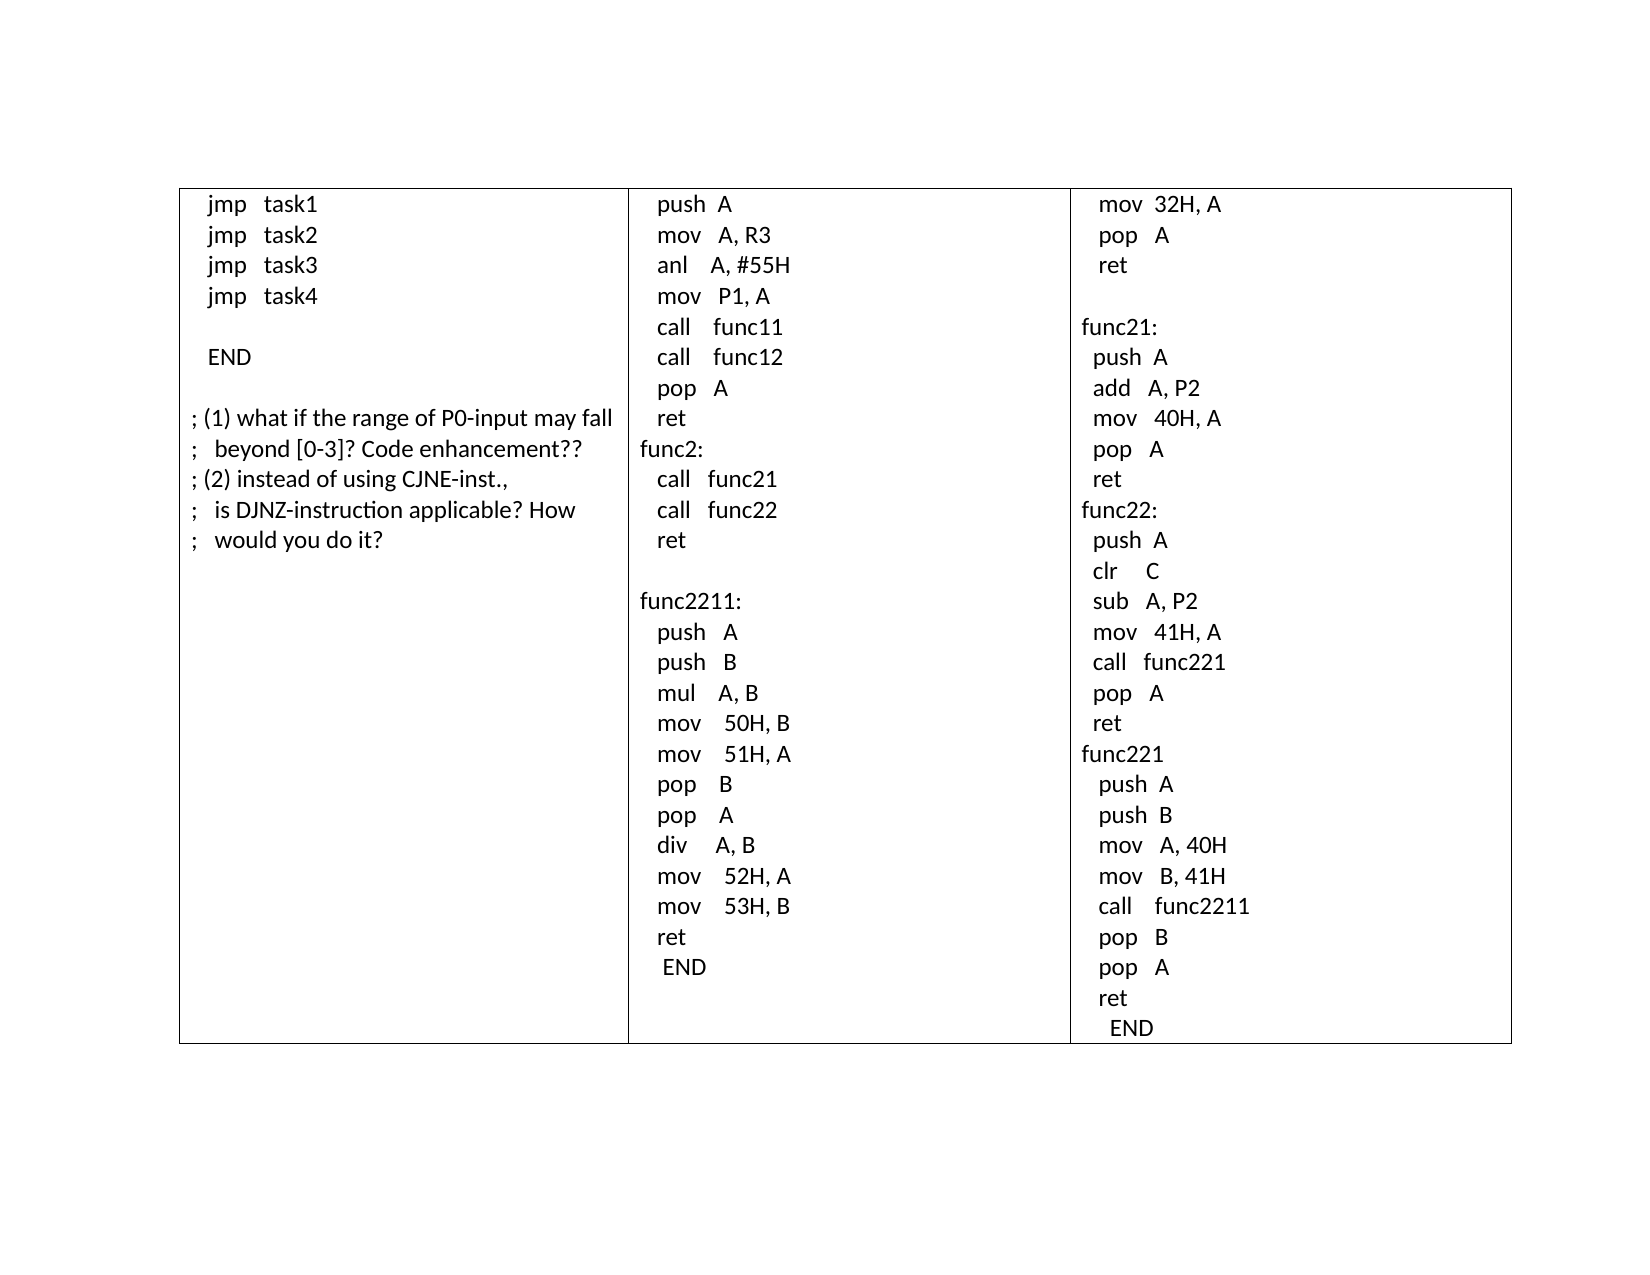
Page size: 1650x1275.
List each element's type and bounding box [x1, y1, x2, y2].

table_cell [629, 189, 1070, 1043]
table_cell [1071, 189, 1511, 1043]
table_cell [180, 189, 628, 1043]
